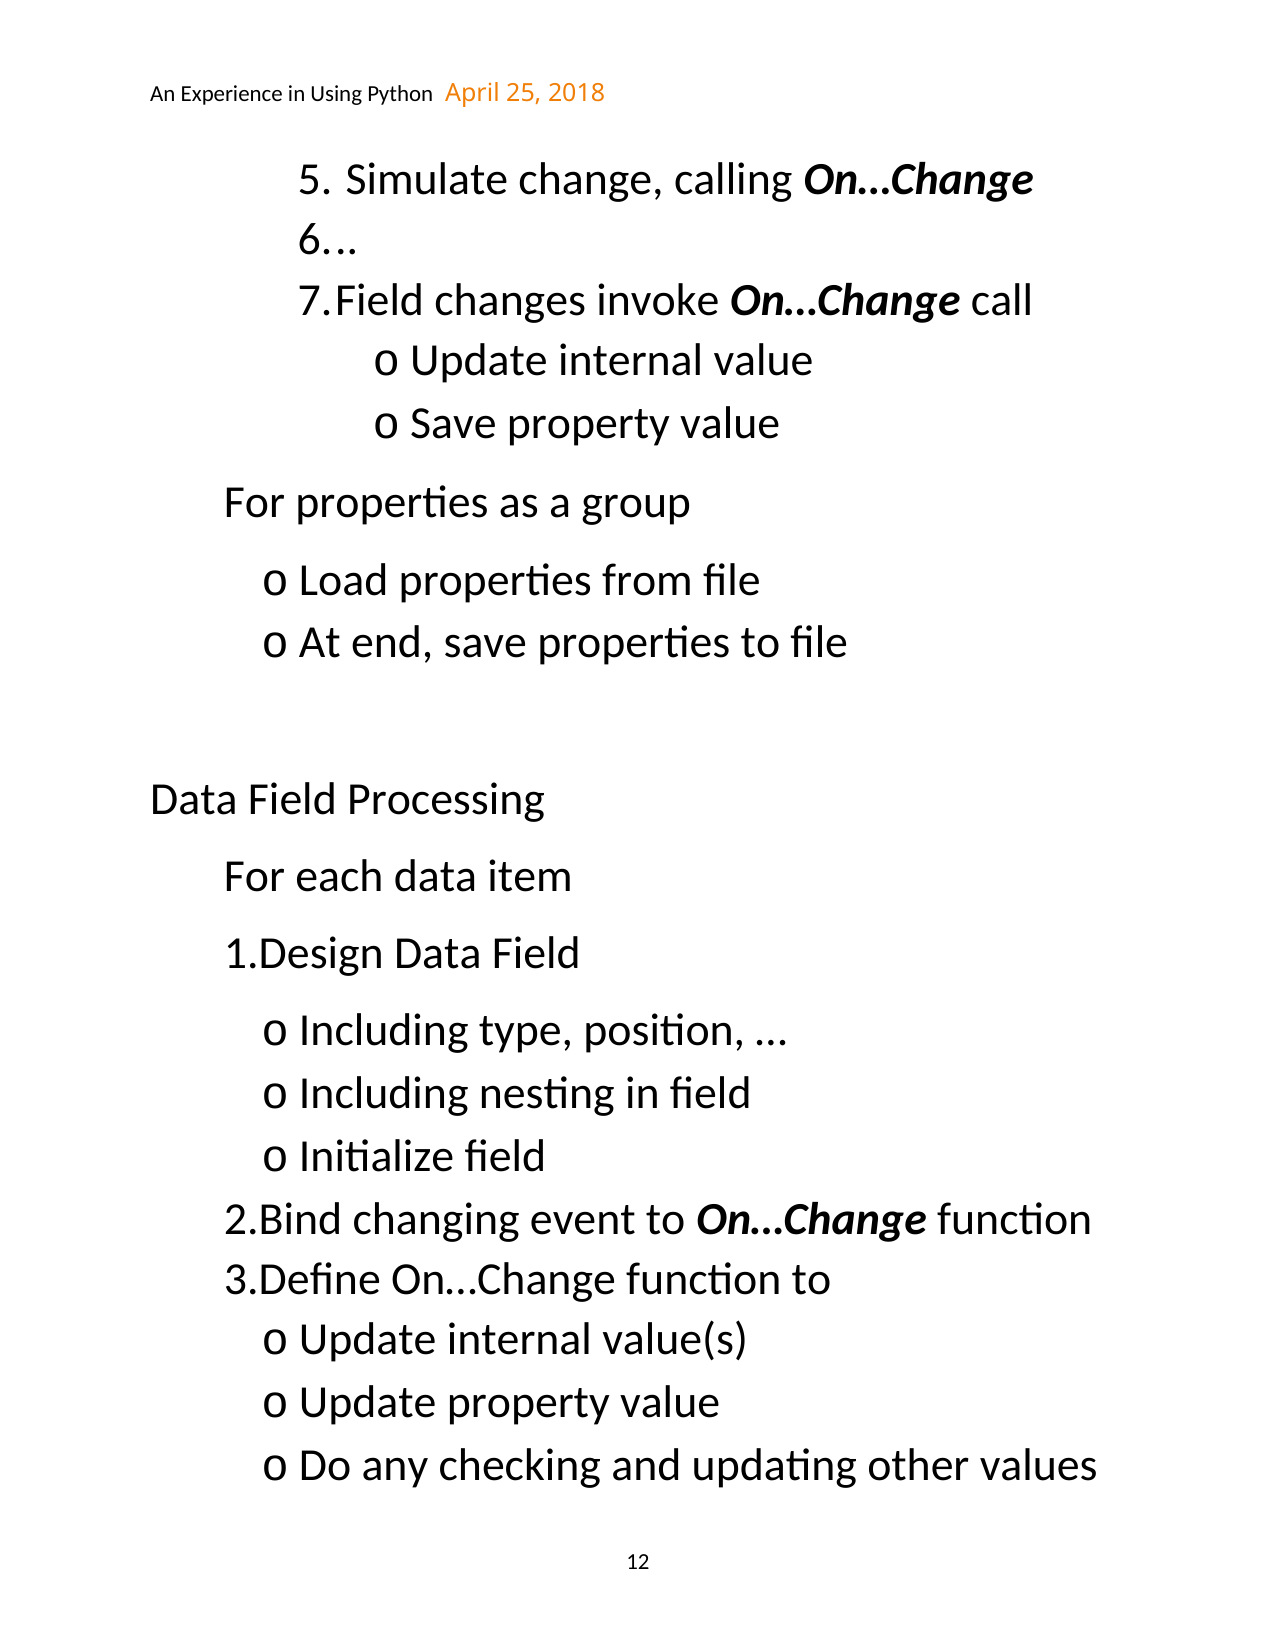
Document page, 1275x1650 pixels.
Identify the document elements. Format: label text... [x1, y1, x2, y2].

list Field changes invoke On…Change call [297, 271, 1125, 327]
list Update internal value [372, 331, 1125, 389]
list Update property value [261, 1373, 1125, 1431]
list Including type, position, … [261, 1001, 1125, 1059]
text For properties as a group [224, 473, 1125, 529]
list 2.Bind changing event to On…Change function [224, 1189, 1125, 1246]
list Load properties from file [261, 550, 1125, 609]
list Update internal value(s) [261, 1310, 1125, 1368]
list Including nesting in field [261, 1064, 1125, 1122]
list Save property value [372, 394, 1125, 452]
text For each data item [224, 847, 1125, 903]
list .. [297, 210, 1125, 266]
list Initialize field [261, 1127, 1125, 1185]
list Simulate change, calling On…Change [297, 150, 1125, 206]
text 1.Design Data Field [224, 924, 1125, 980]
text Data Field Processing [150, 770, 1125, 826]
list 3.Define On…Change function to [224, 1250, 1125, 1306]
list At end, save properties to file [261, 613, 1125, 672]
list Do any checking and updating other values [261, 1436, 1125, 1494]
